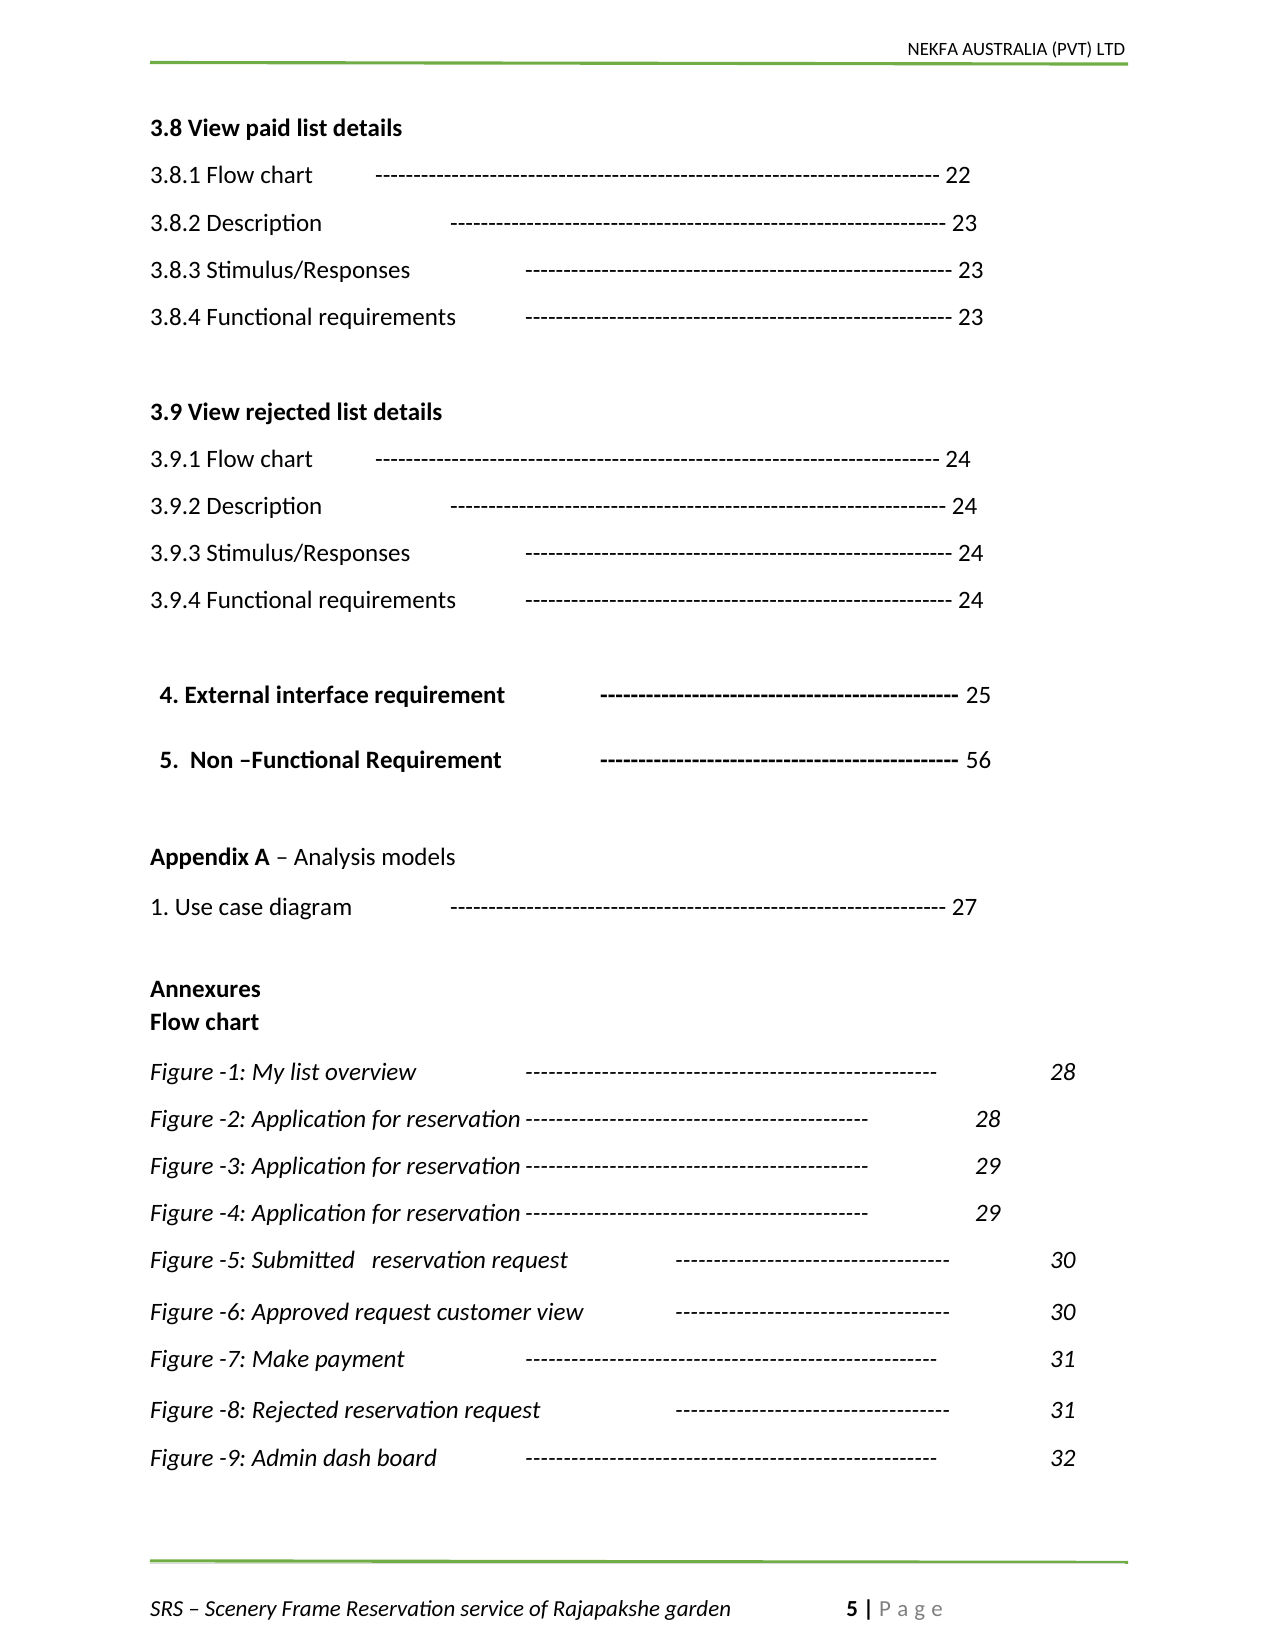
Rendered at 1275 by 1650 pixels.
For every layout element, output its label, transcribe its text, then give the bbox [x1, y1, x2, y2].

list 5. Non –Functional Requirement ----------------------------------------------- 56 [159, 744, 1125, 775]
text Figure -6: Approved request customer view ------------------------------------ 30 [150, 1296, 1125, 1327]
text Figure -7: Make payment ------------------------------------------------------ 31 [150, 1343, 1125, 1374]
text 3.8.4 Functional requirements -------------------------------------------------------- 23 [150, 301, 1125, 332]
text Figure -2: Application for reservation --------------------------------------------- 28 [150, 1103, 1125, 1134]
list 4. External interface requirement ----------------------------------------------- 25 [159, 679, 1125, 709]
text 3.9.3 Stimulus/Responses -------------------------------------------------------- 24 [150, 537, 1125, 568]
text 3.9.4 Functional requirements -------------------------------------------------------- 24 [150, 584, 1125, 615]
text 3.9.1 Flow chart -------------------------------------------------------------------------- 24 [150, 443, 1125, 473]
text 3.8.1 Flow chart -------------------------------------------------------------------------- 22 [150, 160, 1125, 190]
text Figure -5: Submitted reservation request ------------------------------------ 30 [150, 1245, 1125, 1275]
text Figure -3: Application for reservation --------------------------------------------- 29 [150, 1150, 1125, 1181]
list Appendix A – Analysis models [150, 841, 1125, 872]
list Flow chart [131, 1006, 1125, 1037]
text 3.9.2 Description ----------------------------------------------------------------- 24 [150, 490, 1125, 521]
text 1. Use case diagram ----------------------------------------------------------------- 27 [150, 891, 1125, 921]
text Figure -9: Admin dash board ------------------------------------------------------ 32 [150, 1442, 1125, 1472]
text Figure -1: My list overview ------------------------------------------------------ 28 [150, 1056, 1125, 1086]
list 3.8 View paid list details [150, 112, 1125, 143]
text 3.8.2 Description ----------------------------------------------------------------- 23 [150, 207, 1125, 237]
text 3.9 View rejected list details [150, 396, 1125, 426]
text 3.8.3 Stimulus/Responses -------------------------------------------------------- 23 [150, 254, 1125, 284]
list Annexures [150, 973, 1125, 1004]
text Figure -8: Rejected reservation request ------------------------------------ 31 [150, 1394, 1125, 1425]
text Figure -4: Application for reservation --------------------------------------------- 29 [150, 1197, 1125, 1228]
